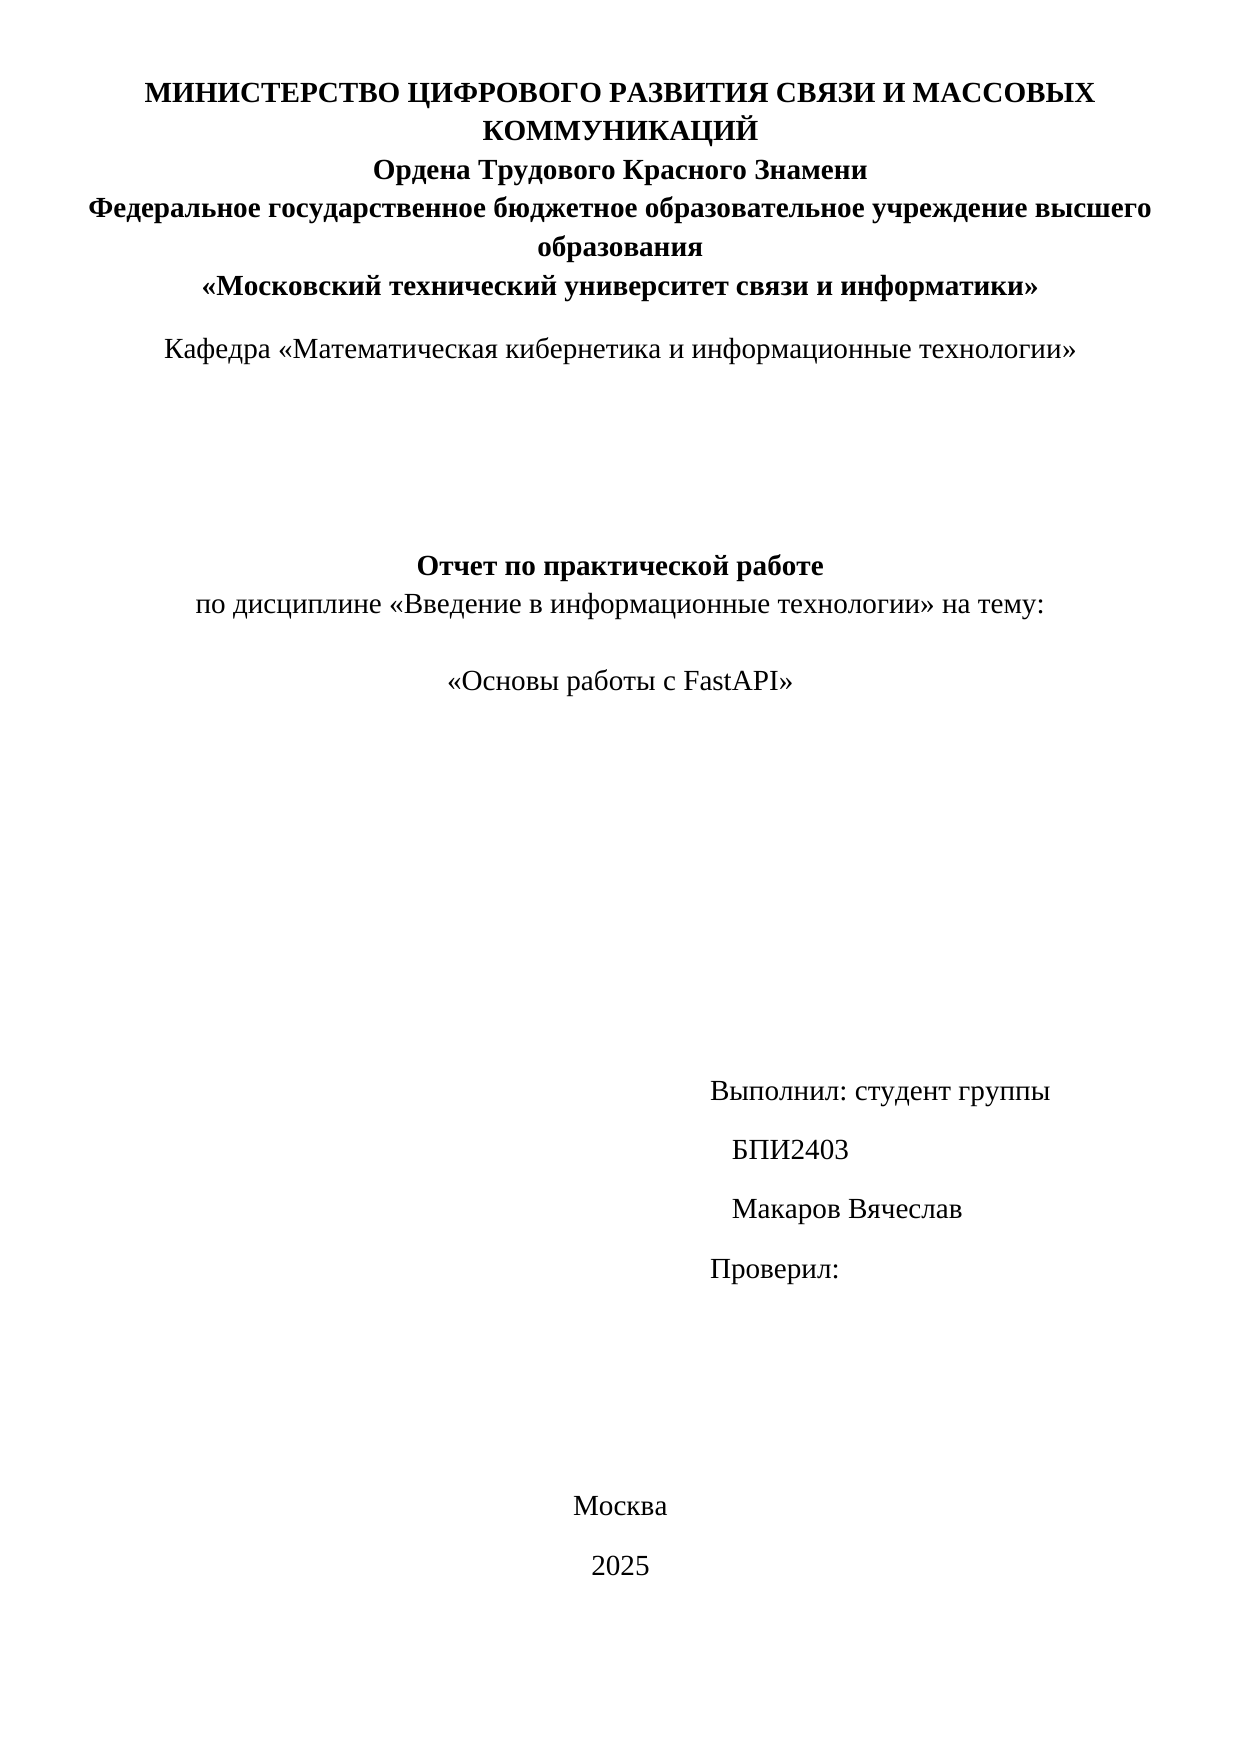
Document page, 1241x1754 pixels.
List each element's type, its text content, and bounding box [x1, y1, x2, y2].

text 2025 [75, 1548, 1165, 1581]
text Федеральное государственное бюджетное образовательное учреждение высшего образования [75, 191, 1165, 263]
text МИНИСТЕРСТВО ЦИФРОВОГО РАЗВИТИЯ СВЯЗИ И МАССОВЫХ КОММУНИКАЦИЙ [75, 75, 1165, 147]
text Кафедра «Математическая кибернетика и информационные технологии» [75, 331, 1165, 365]
text «Московский технический университет связи и информатики» [75, 268, 1165, 301]
text «Основы работы с FastAPI» [75, 663, 1165, 697]
text Проверил: [222, 1251, 1177, 1284]
text Макаров Вячеслав [222, 1192, 1177, 1225]
text Москва [75, 1488, 1165, 1522]
text Ордена Трудового Красного Знамени [75, 152, 1165, 186]
text по дисциплине «Введение в информационные технологии» на тему: [75, 586, 1165, 620]
text Отчет по практической работе [75, 548, 1165, 581]
text БПИ2403 [222, 1132, 1177, 1166]
text Выполнил: студент группы [222, 1073, 1177, 1106]
